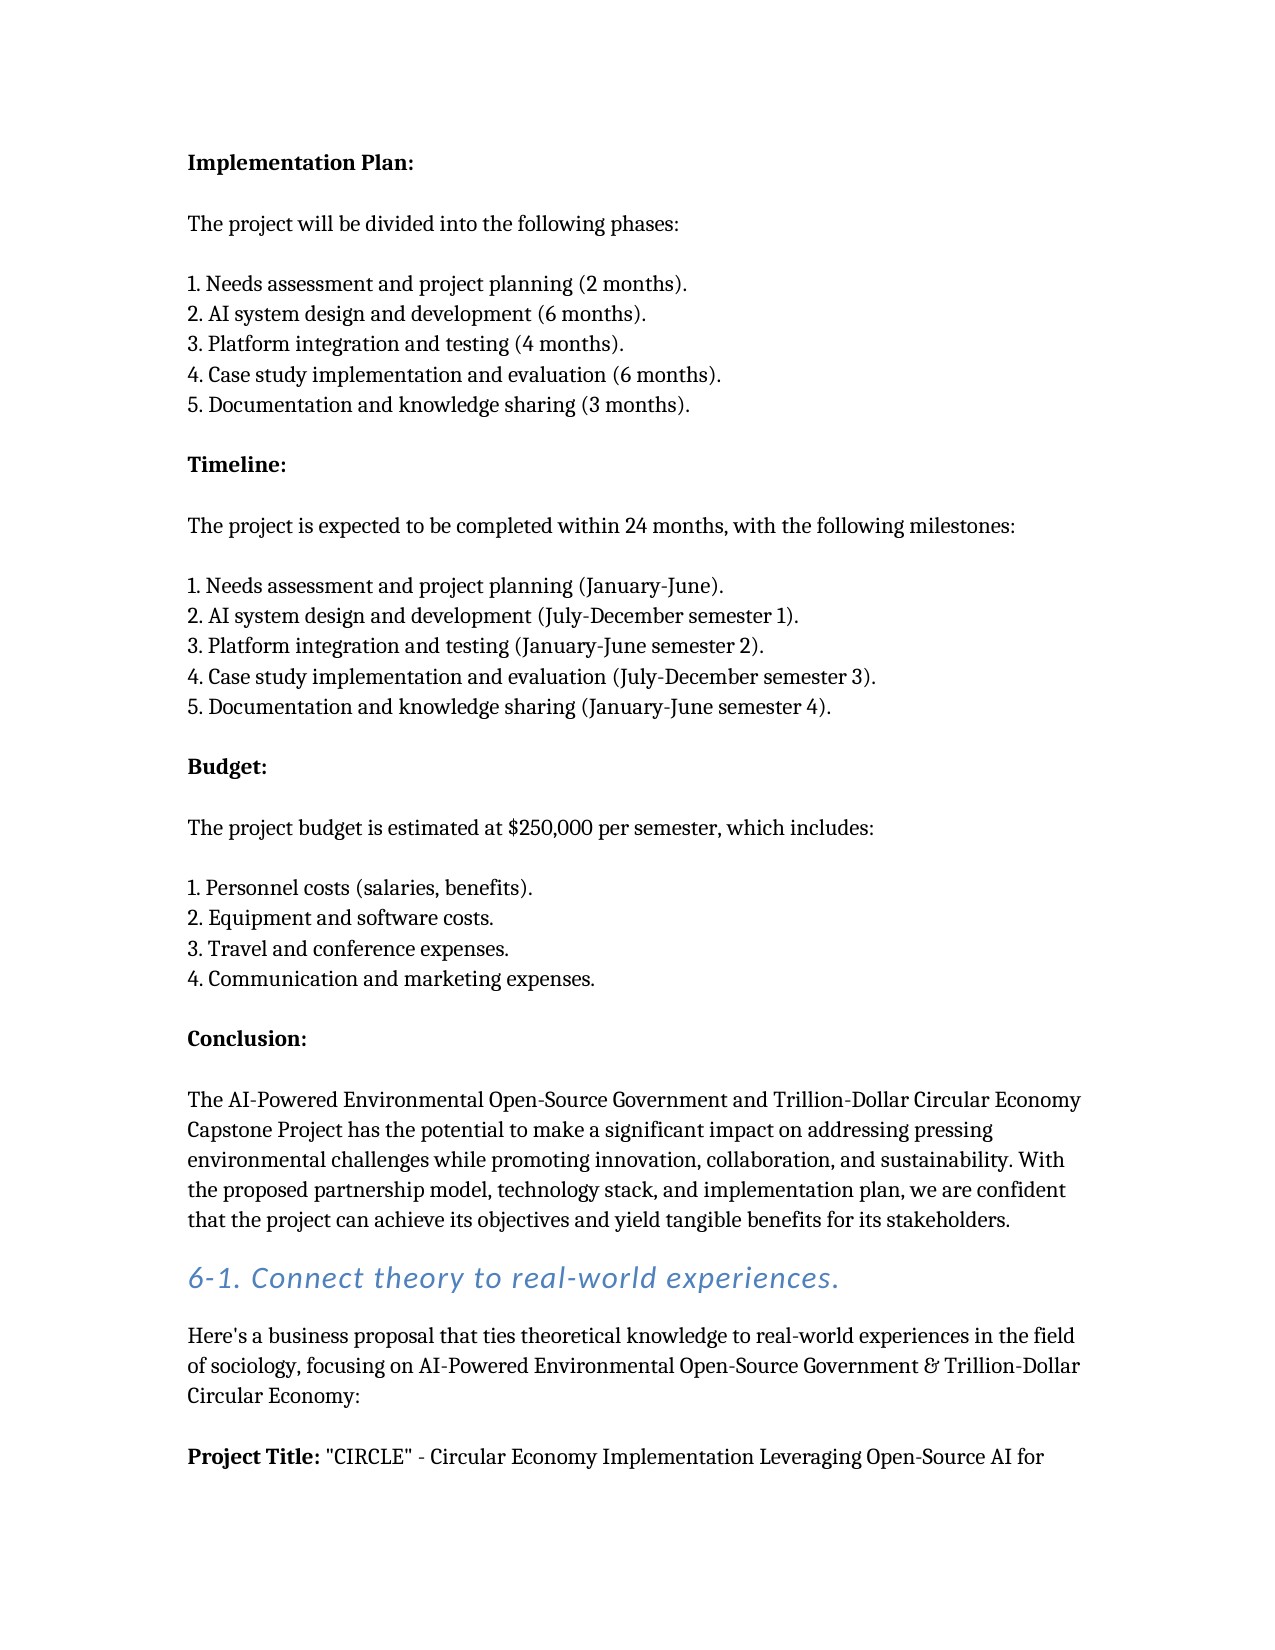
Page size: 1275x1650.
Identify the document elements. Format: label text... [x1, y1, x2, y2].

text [187, 150, 1087, 1234]
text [187, 1323, 1087, 1470]
subtitle 6-1. Connect theory to real-world experiences. [187, 1258, 1087, 1296]
